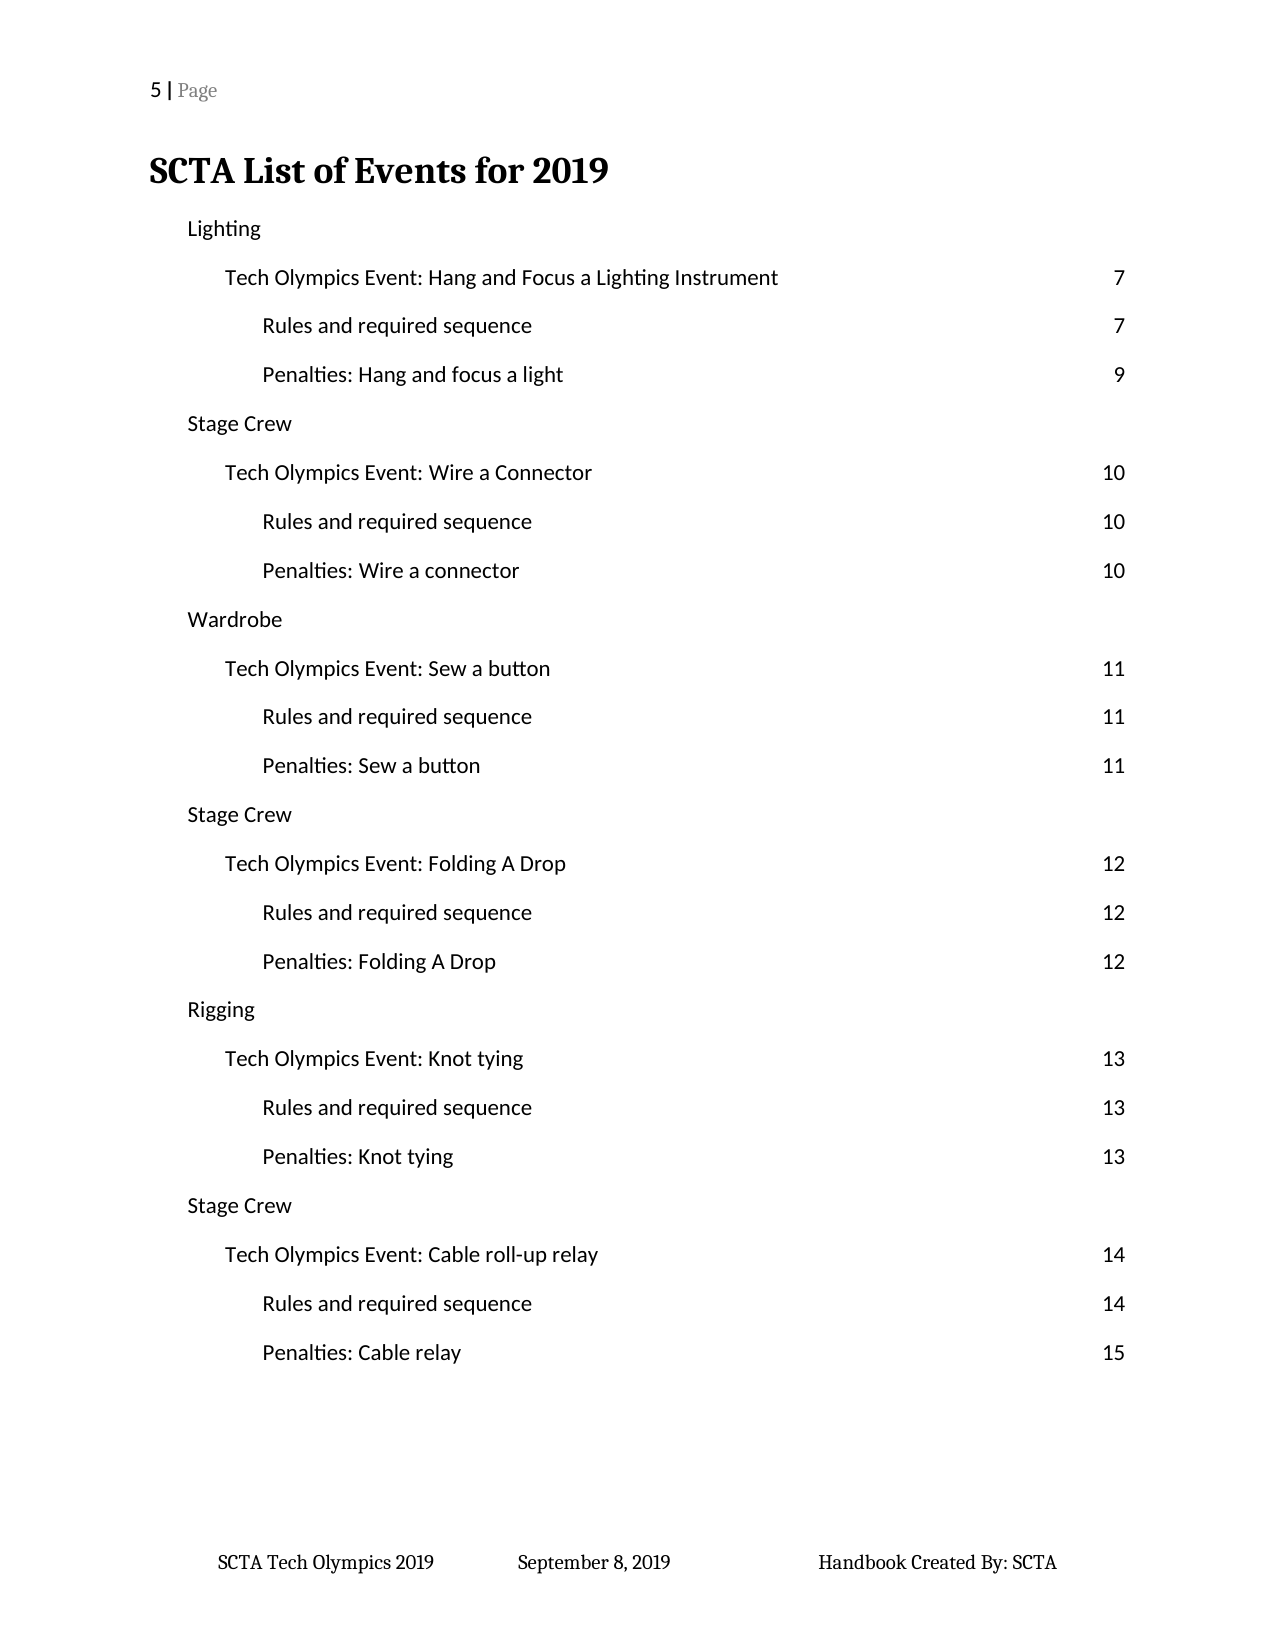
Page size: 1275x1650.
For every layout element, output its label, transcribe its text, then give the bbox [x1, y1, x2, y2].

subtitle SCTA List of Events for 2019 [150, 150, 1125, 193]
